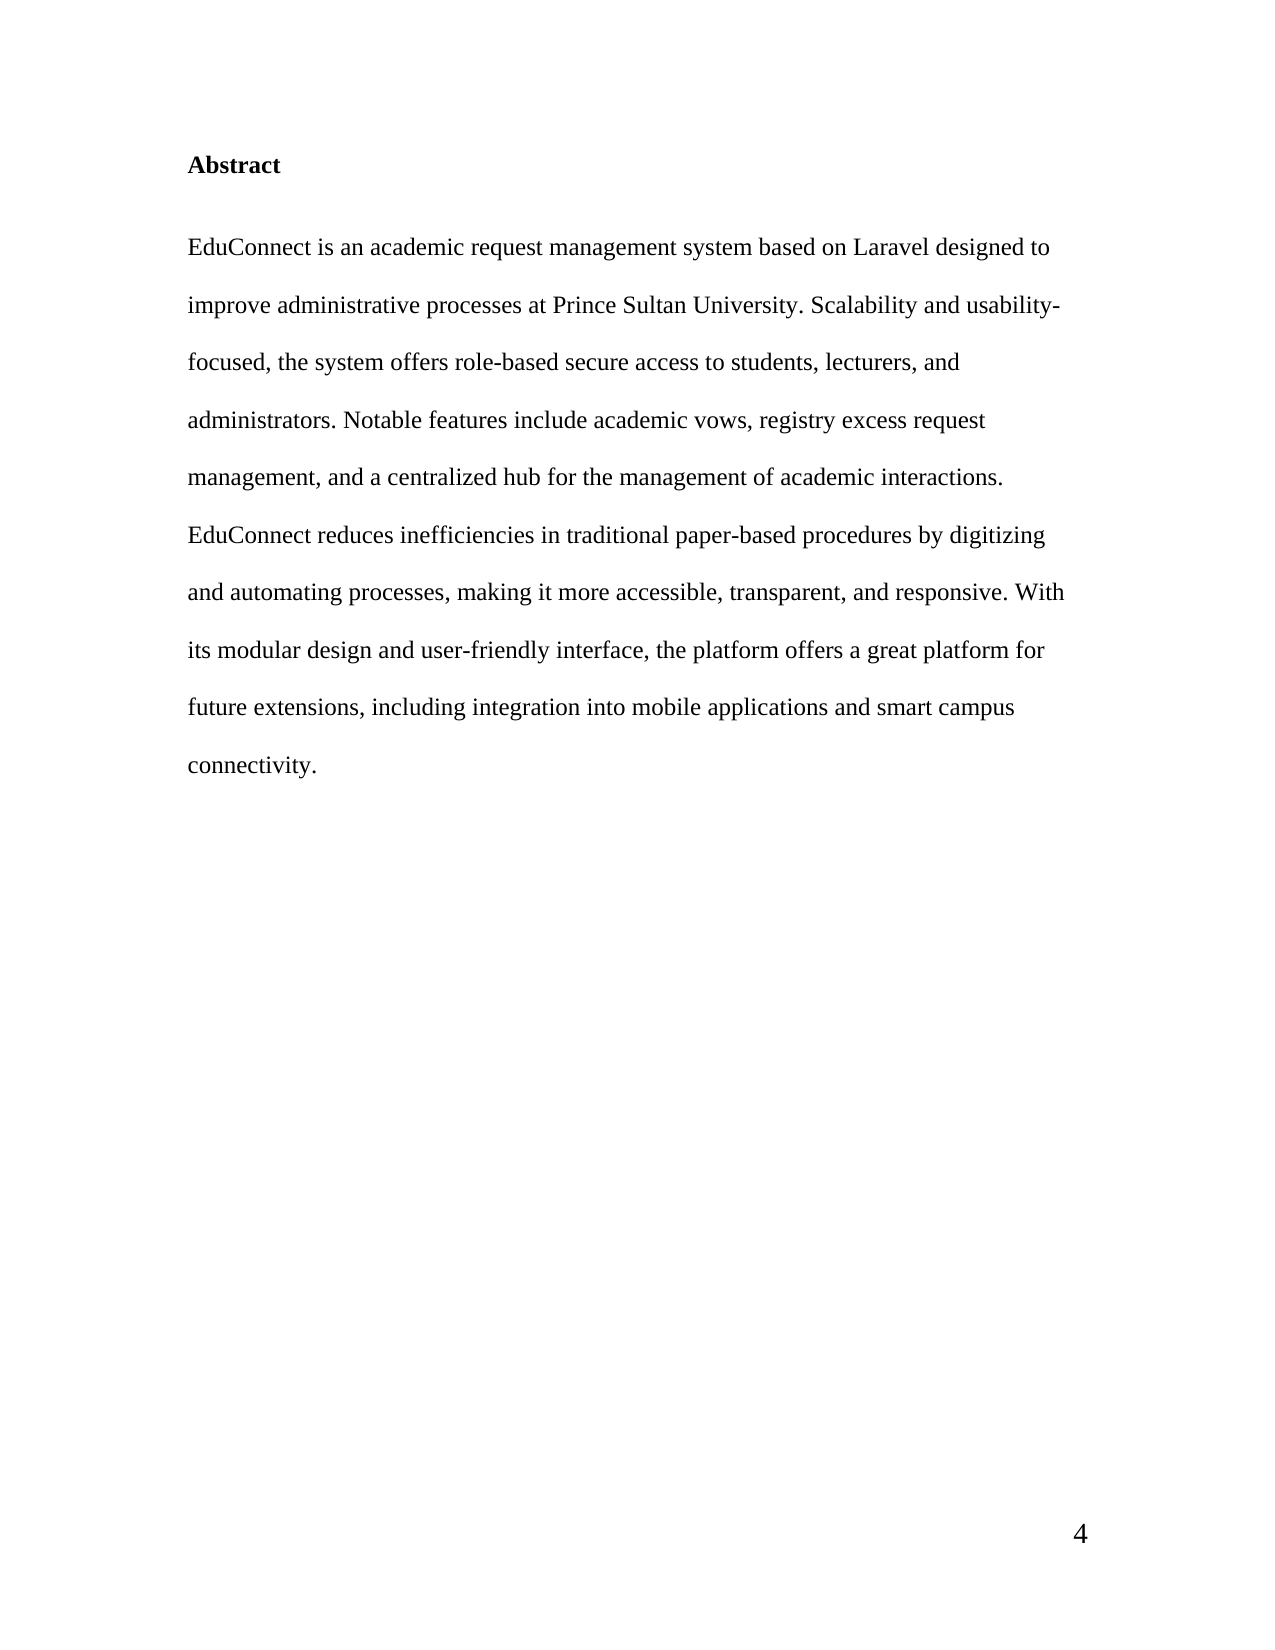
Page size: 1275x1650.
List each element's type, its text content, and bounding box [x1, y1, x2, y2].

text EduConnect is an academic request management system based on Laravel designed to improve administrative processes at Prince Sultan University. Scalability and usability-focused, the system offers role-based secure access to students, lecturers, and administrators. Notable features include academic vows, registry excess request management, and a centralized hub for the management of academic interactions. EduConnect reduces inefficiencies in traditional paper-based procedures by digitizing and automating processes, making it more accessible, transparent, and responsive. With its modular design and user-friendly interface, the platform offers a great platform for future extensions, including integration into mobile applications and smart campus connectivity. [187, 232, 1087, 779]
subtitle Abstract [187, 150, 1087, 179]
